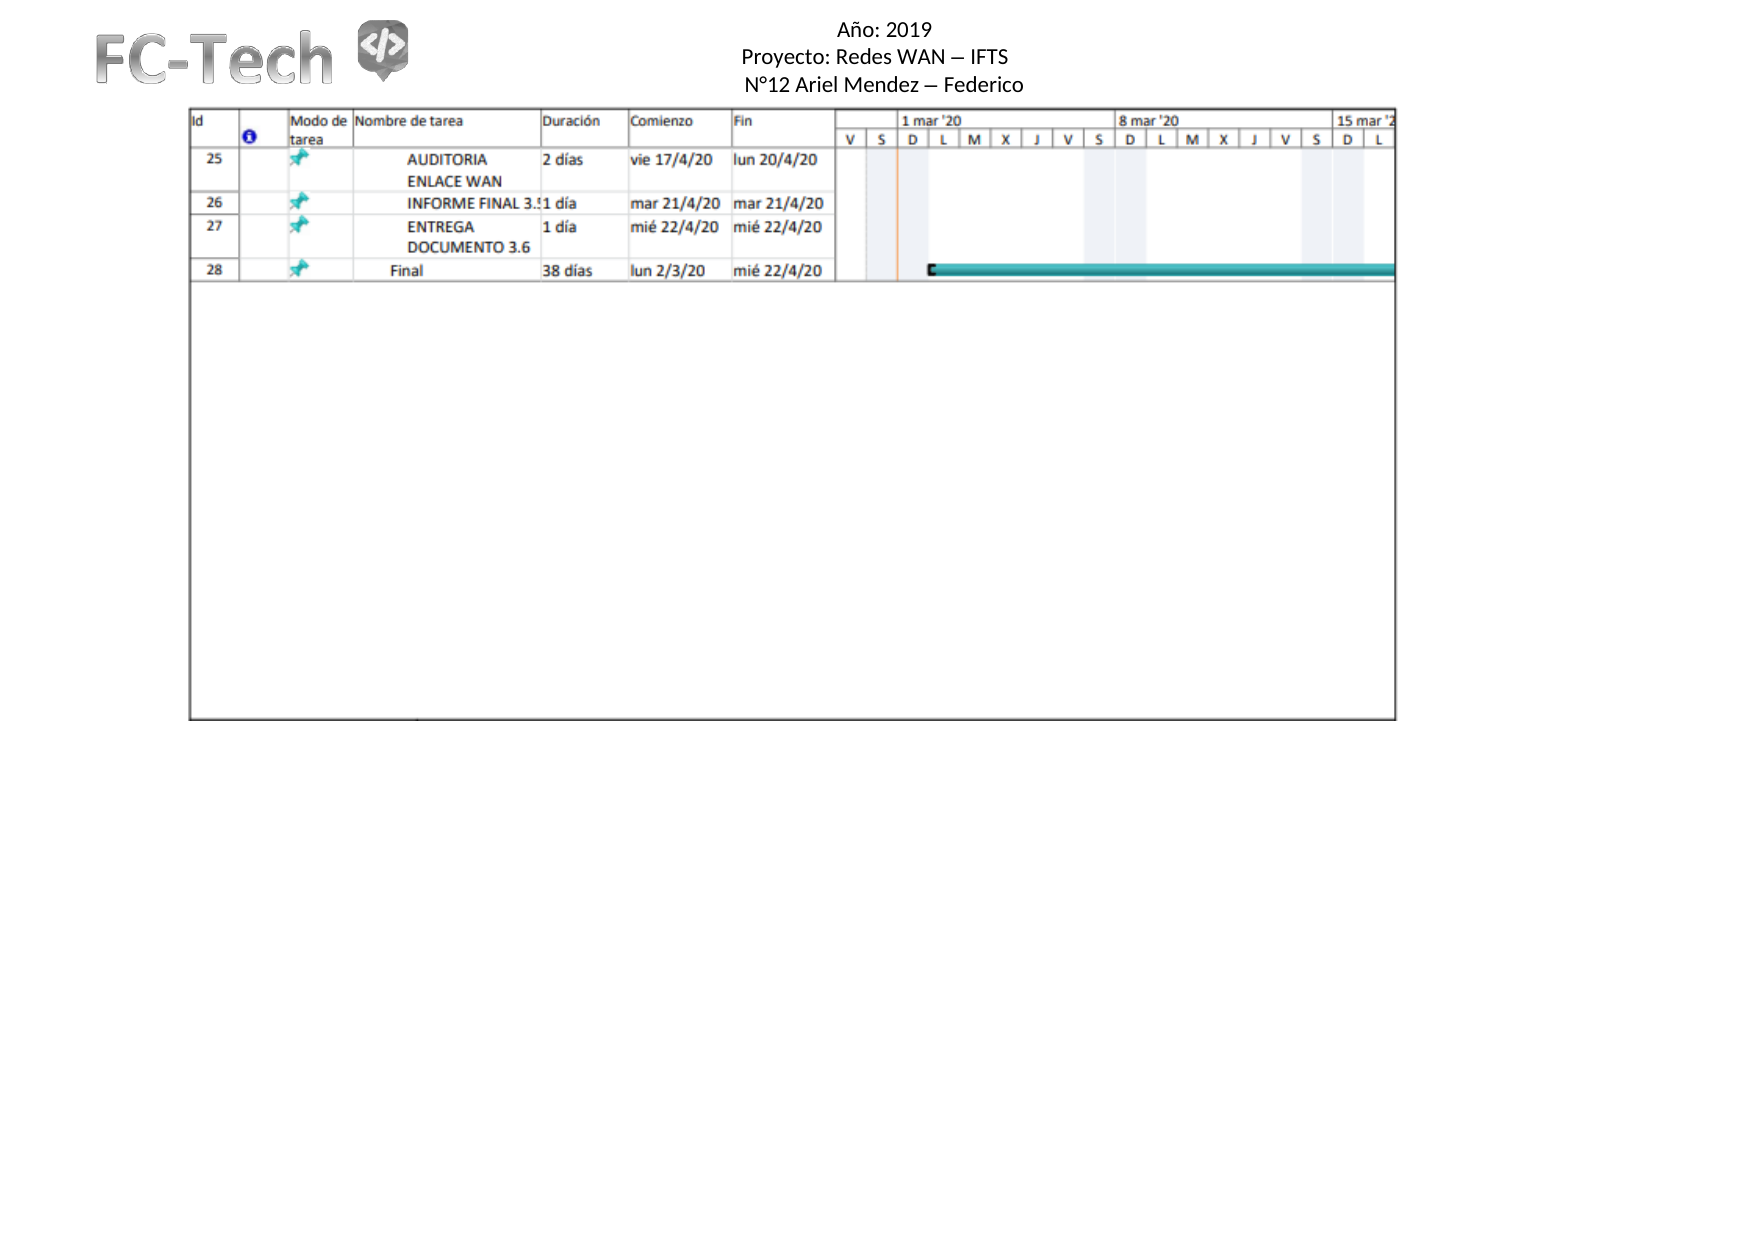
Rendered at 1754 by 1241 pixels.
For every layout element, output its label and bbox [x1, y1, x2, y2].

picture [187, 102, 1403, 721]
picture [357, 20, 409, 82]
picture [97, 30, 332, 84]
picture [98, 36, 123, 82]
